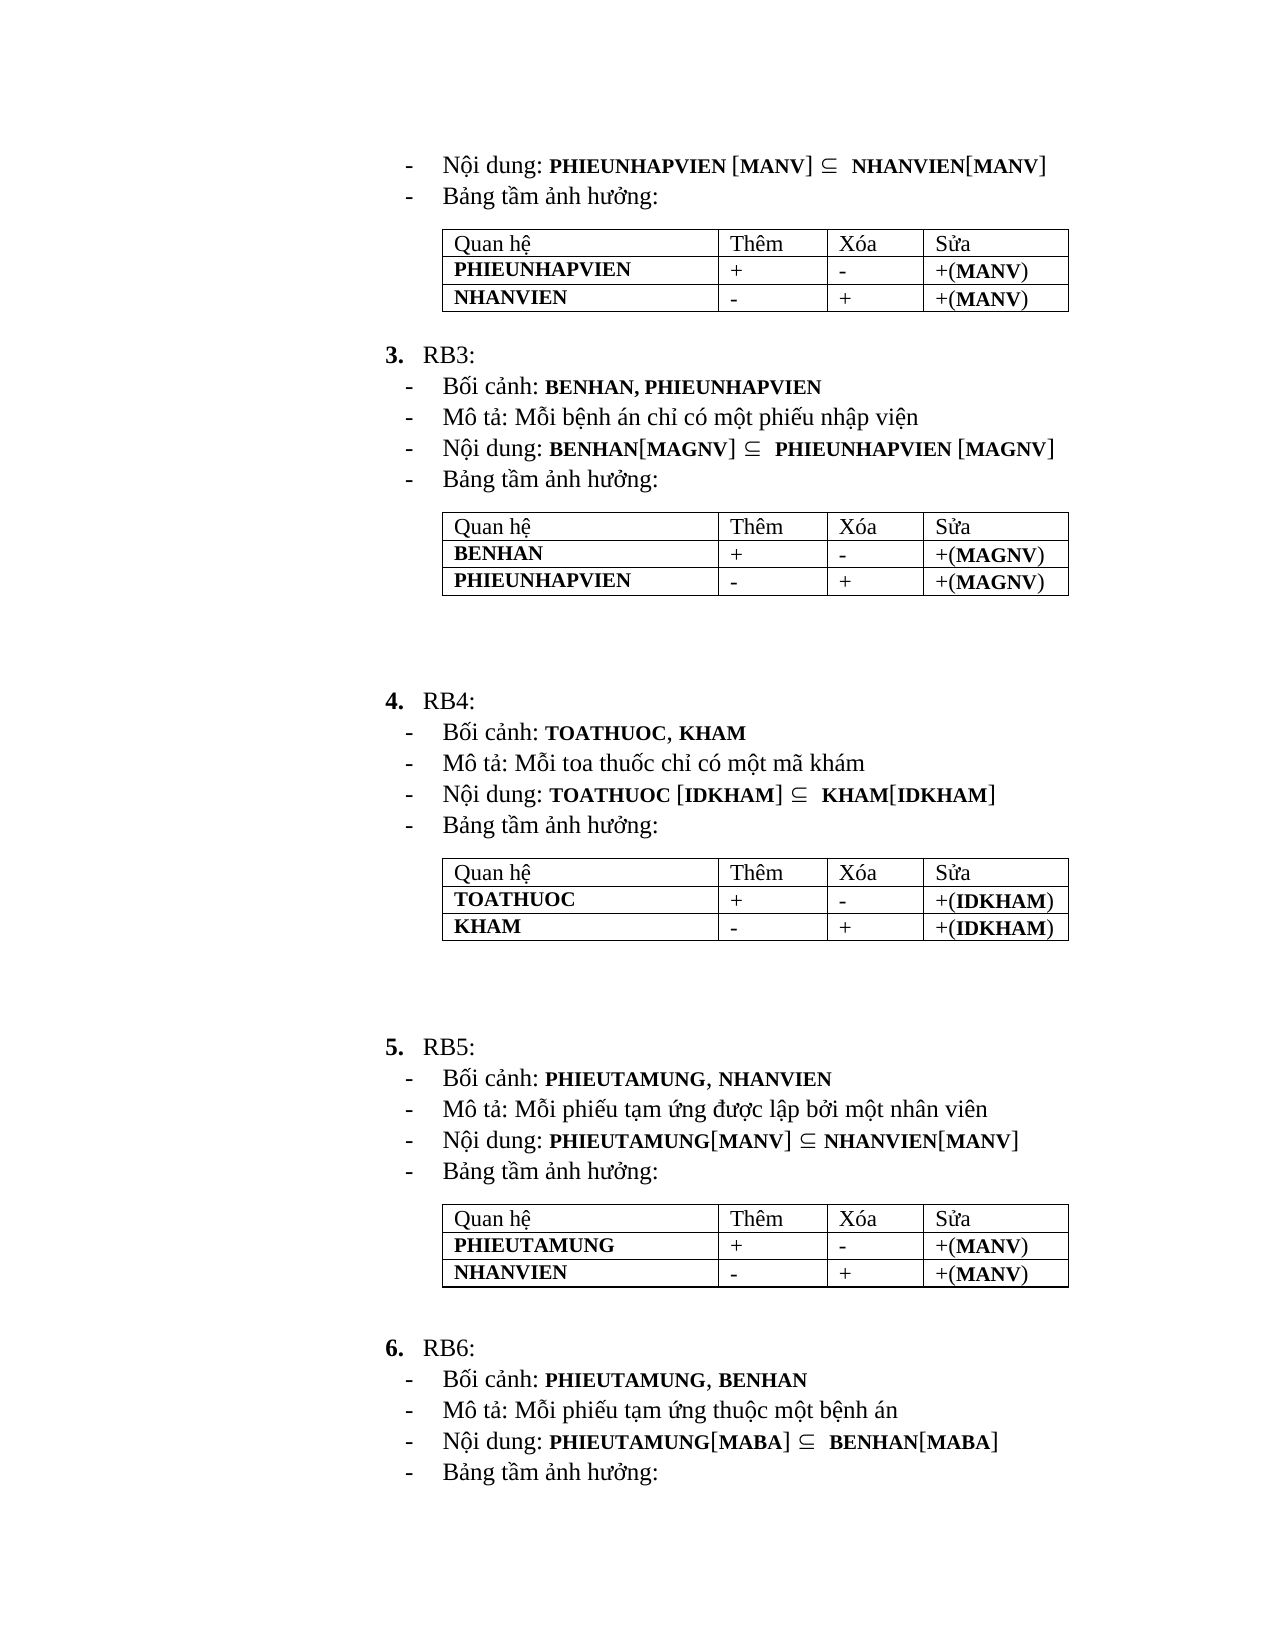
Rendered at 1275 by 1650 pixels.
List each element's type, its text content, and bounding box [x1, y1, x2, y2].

table_cell + [828, 568, 923, 594]
table_cell + [719, 1233, 827, 1259]
table_cell - [719, 568, 827, 594]
table_cell - [719, 914, 827, 940]
table_header Quan hệ [443, 230, 718, 256]
table_cell - [828, 887, 923, 913]
list Mô tả: Mỗi phiếu tạm ứng thuộc một bệnh án [405, 1395, 1134, 1424]
table_header Quan hệ [443, 859, 718, 886]
table_cell +(MANV) [924, 257, 1068, 283]
table_header Thêm [719, 1205, 827, 1232]
table_cell - [719, 285, 827, 311]
table_cell + [828, 1260, 923, 1286]
list Bối cảnh: PHIEUTAMUNG, NHANVIEN [405, 1063, 1134, 1092]
list Bảng tầm ảnh hưởng: [405, 811, 1134, 839]
list Nội dung: TOATHUOC [IDKHAM] KHAM[IDKHAM] [405, 779, 1134, 808]
table_cell TOATHUOC [443, 887, 718, 913]
table_cell +(MANV) [924, 1260, 1068, 1286]
table_header Quan hệ [443, 513, 718, 540]
table_cell PHIEUNHAPVIEN [443, 257, 718, 283]
table_header Xóa [828, 1205, 923, 1232]
table_cell +(IDKHAM) [924, 914, 1068, 940]
list Bối cảnh: PHIEUTAMUNG, BENHAN [405, 1364, 1134, 1393]
table_header Quan hệ [443, 1205, 718, 1232]
list RB5: [385, 1032, 1134, 1061]
list Nội dung: PHIEUNHAPVIEN [MANV] NHANVIEN[MANV] [405, 150, 1134, 179]
table_cell - [828, 1233, 923, 1259]
list RB4: [385, 686, 1134, 715]
list Bảng tầm ảnh hưởng: [405, 1457, 1134, 1486]
table_cell - [828, 257, 923, 283]
table_cell KHAM [443, 914, 718, 940]
list RB6: [385, 1333, 1134, 1362]
list Bảng tầm ảnh hưởng: [405, 1156, 1134, 1185]
list Bối cảnh: TOATHUOC, KHAM [405, 717, 1134, 746]
list Nội dung: PHIEUTAMUNG[MANV] NHANVIEN[MANV] [405, 1125, 1134, 1154]
table_header Sửa [924, 859, 1068, 886]
list RB3: [385, 340, 1134, 369]
list Mô tả: Mỗi bệnh án chỉ có một phiếu nhập viện [405, 402, 1134, 431]
list Mô tả: Mỗi phiếu tạm ứng được lập bởi một nhân viên [405, 1094, 1134, 1123]
table_cell +(IDKHAM) [924, 887, 1068, 913]
table_cell + [719, 257, 827, 283]
list Mô tả: Mỗi toa thuốc chỉ có một mã khám [405, 748, 1134, 777]
table_cell + [828, 914, 923, 940]
table_header Thêm [719, 859, 827, 886]
table_header Thêm [719, 513, 827, 540]
table_cell NHANVIEN [443, 1260, 718, 1286]
list Bảng tầm ảnh hưởng: [405, 181, 1134, 210]
table_header Xóa [828, 859, 923, 886]
table_header Xóa [828, 513, 923, 540]
list Nội dung: PHIEUTAMUNG[MABA] BENHAN[MABA] [405, 1426, 1134, 1455]
table_cell + [828, 285, 923, 311]
table_cell +(MAGNV) [924, 568, 1068, 594]
list Nội dung: BENHAN[MAGNV] PHIEUNHAPVIEN [MAGNV] [405, 433, 1134, 462]
table_cell NHANVIEN [443, 285, 718, 311]
table_cell PHIEUTAMUNG [443, 1233, 718, 1259]
list Bối cảnh: BENHAN, PHIEUNHAPVIEN [405, 371, 1134, 400]
table_cell - [719, 1260, 827, 1286]
table_cell - [828, 541, 923, 567]
table_cell + [719, 887, 827, 913]
table_cell +(MANV) [924, 1233, 1068, 1259]
table_cell BENHAN [443, 541, 718, 567]
table_header Sửa [924, 1205, 1068, 1232]
table_header Xóa [828, 230, 923, 256]
table_header Thêm [719, 230, 827, 256]
table_cell PHIEUNHAPVIEN [443, 568, 718, 594]
table_header Sửa [924, 513, 1068, 540]
table_header Sửa [924, 230, 1068, 256]
table_cell +(MAGNV) [924, 541, 1068, 567]
table_cell + [719, 541, 827, 567]
list Bảng tầm ảnh hưởng: [405, 464, 1134, 493]
table_cell +(MANV) [924, 285, 1068, 311]
